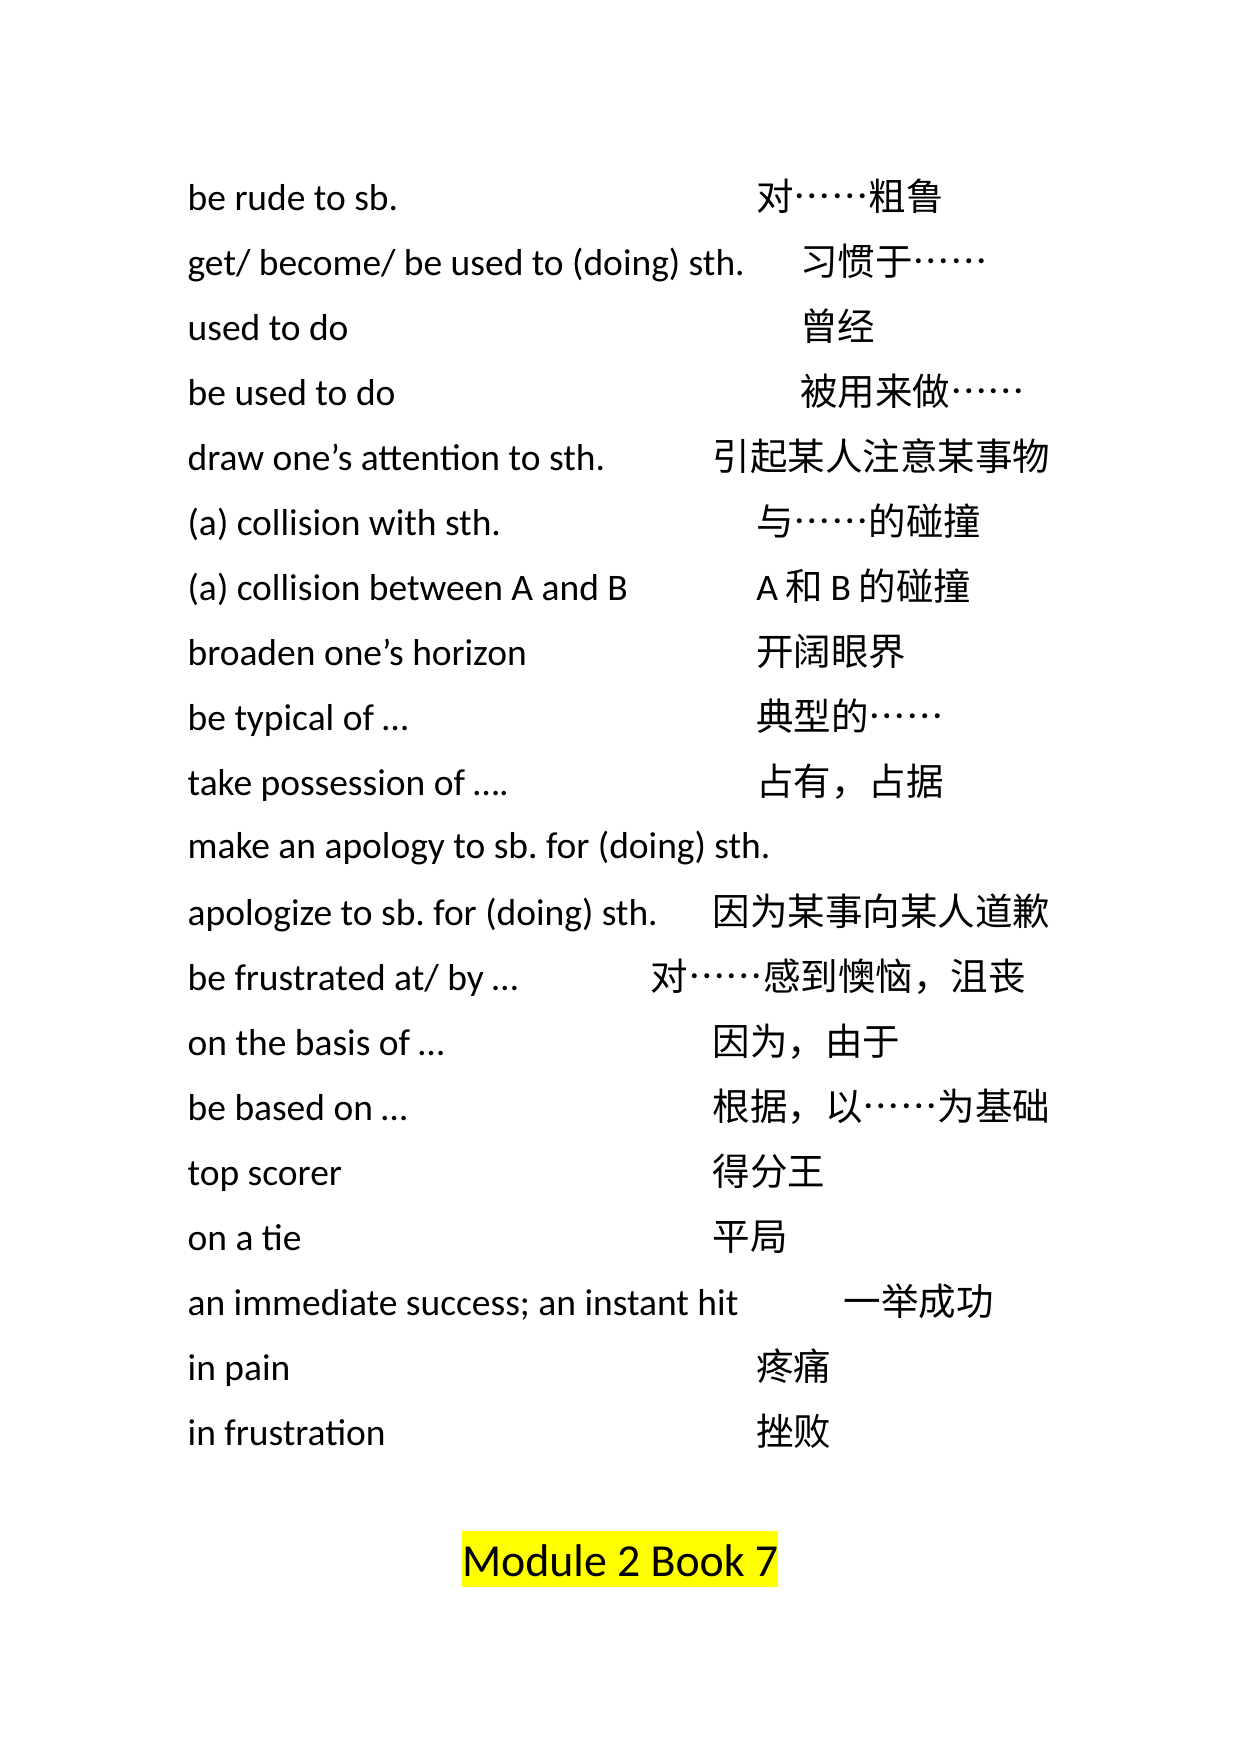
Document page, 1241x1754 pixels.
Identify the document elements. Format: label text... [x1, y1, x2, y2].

text be used to do 被用来做…… [187, 357, 1053, 422]
text broaden one’s horizon 开阔眼界 [187, 617, 1053, 682]
text an immediate success; an instant hit 一举成功 [187, 1267, 1053, 1332]
text get/ become/ be used to (doing) sth. 习惯于…… [187, 227, 1053, 292]
text Module 2 Book 7 [187, 1527, 1053, 1592]
text (a) collision between A and B A和B的碰撞 [187, 552, 1053, 617]
text apologize to sb. for (doing) sth. 因为某事向某人道歉 [187, 877, 1053, 942]
text (a) collision with sth. 与……的碰撞 [187, 487, 1053, 552]
text take possession of …. 占有，占据 [187, 747, 1053, 812]
text top scorer 得分王 [187, 1137, 1053, 1202]
text be typical of … 典型的…… [187, 682, 1053, 747]
text on the basis of … 因为，由于 [187, 1007, 1053, 1072]
text draw one’s attention to sth. 引起某人注意某事物 [187, 422, 1053, 487]
text be frustrated at/ by … 对……感到懊恼，沮丧 [187, 942, 1053, 1007]
text used to do 曾经 [187, 292, 1053, 357]
text in frustration 挫败 [187, 1397, 1053, 1462]
text in pain 疼痛 [187, 1332, 1053, 1397]
text on a tie 平局 [187, 1202, 1053, 1267]
text be based on … 根据，以……为基础 [187, 1072, 1053, 1137]
text make an apology to sb. for (doing) sth. [187, 812, 1053, 877]
text be rude to sb. 对……粗鲁 [187, 162, 1053, 227]
